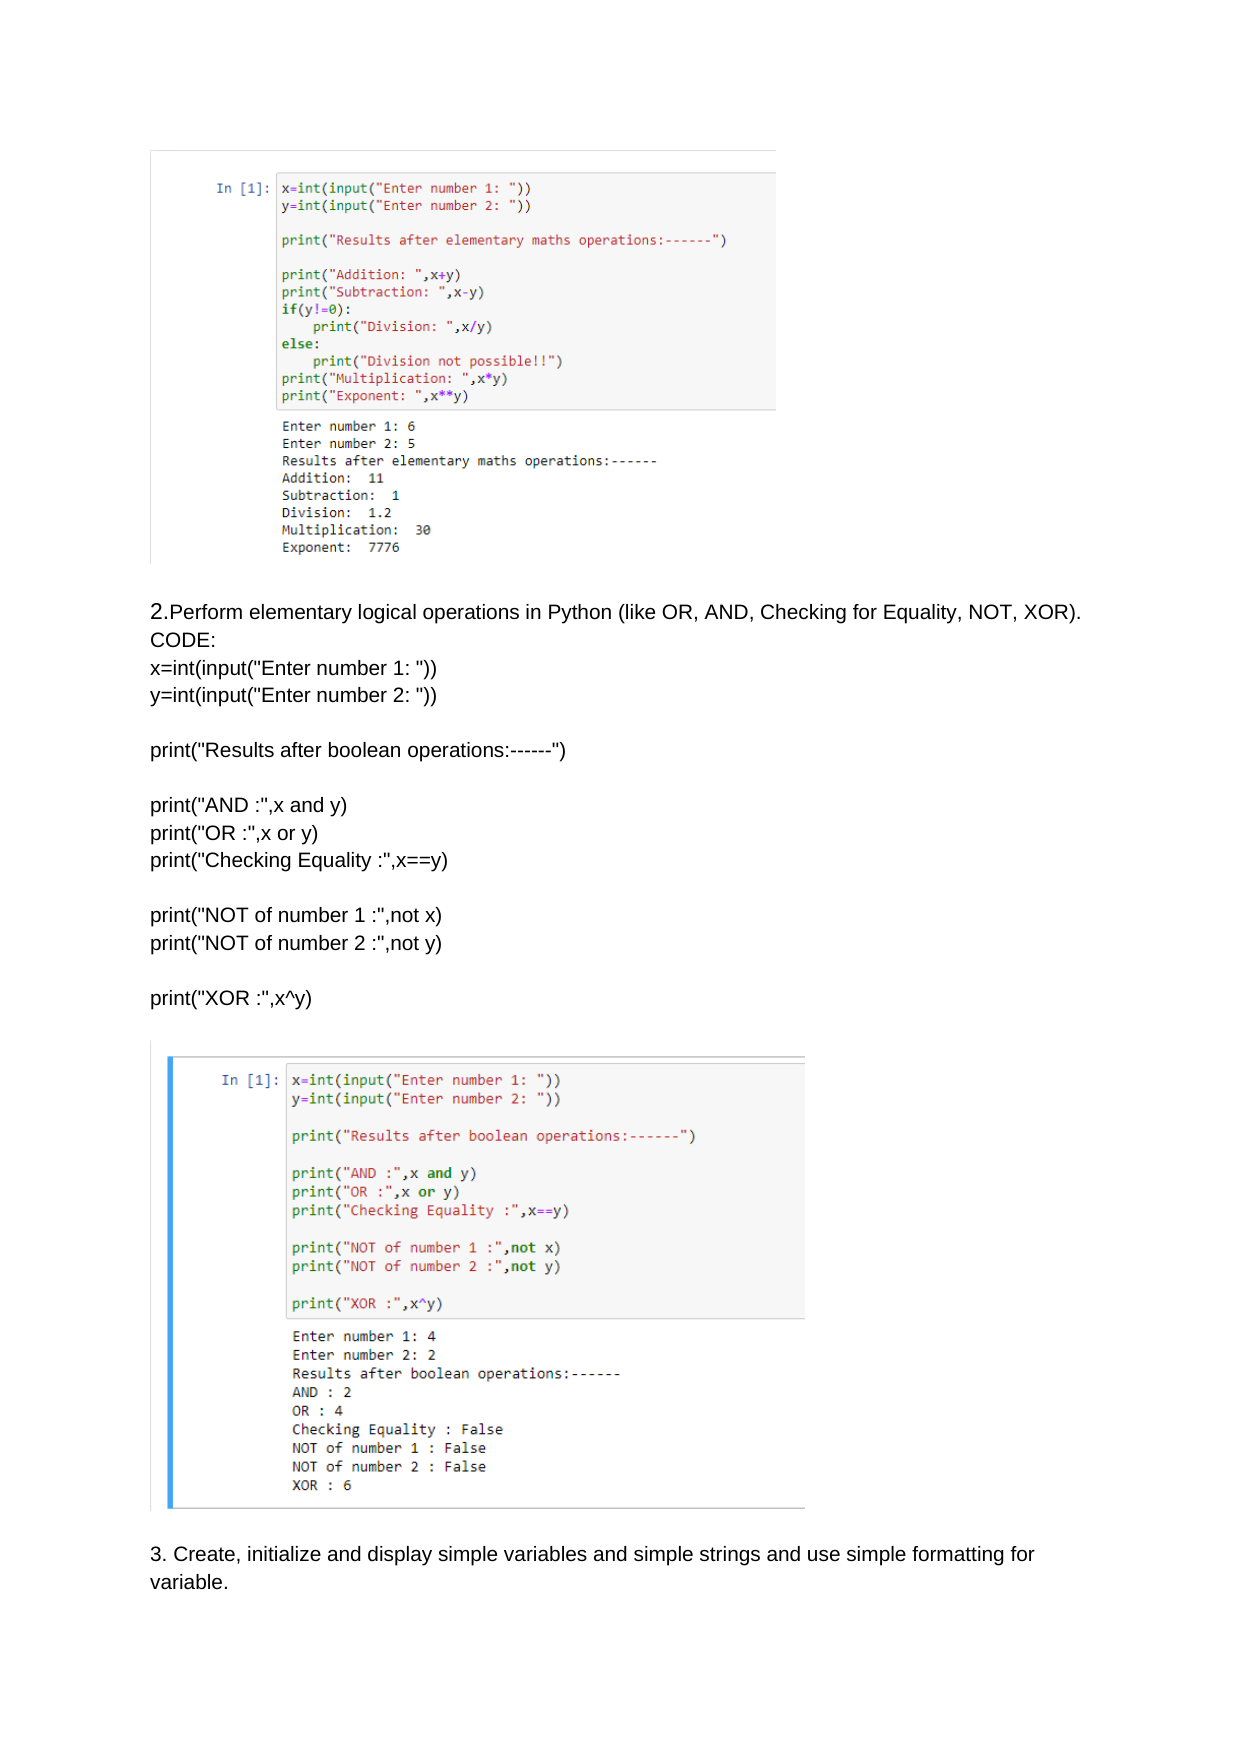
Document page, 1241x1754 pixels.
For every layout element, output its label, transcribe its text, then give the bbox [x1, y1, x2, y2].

text print("AND :",x and y) [150, 793, 1090, 817]
text print("XOR :",x^y) [150, 985, 1090, 1009]
text 3. Create, initialize and display simple variables and simple strings and use simple formatting for variable. [150, 1542, 1090, 1594]
text y=int(input("Enter number 2: ")) [150, 683, 1090, 707]
text print("Results after boolean operations:------") [150, 738, 1090, 762]
text CODE: [150, 628, 1090, 652]
text 2.Perform elementary logical operations in Python (like OR, AND, Checking for Equality, NOT, XOR). [150, 598, 1090, 624]
text print("NOT of number 2 :",not y) [150, 930, 1090, 954]
text print("Checking Equality :",x==y) [150, 848, 1090, 872]
text x=int(input("Enter number 1: ")) [150, 655, 1090, 679]
text print("NOT of number 1 :",not x) [150, 903, 1090, 927]
picture [150, 150, 776, 564]
text print("OR :",x or y) [150, 820, 1090, 844]
picture [150, 1040, 805, 1511]
